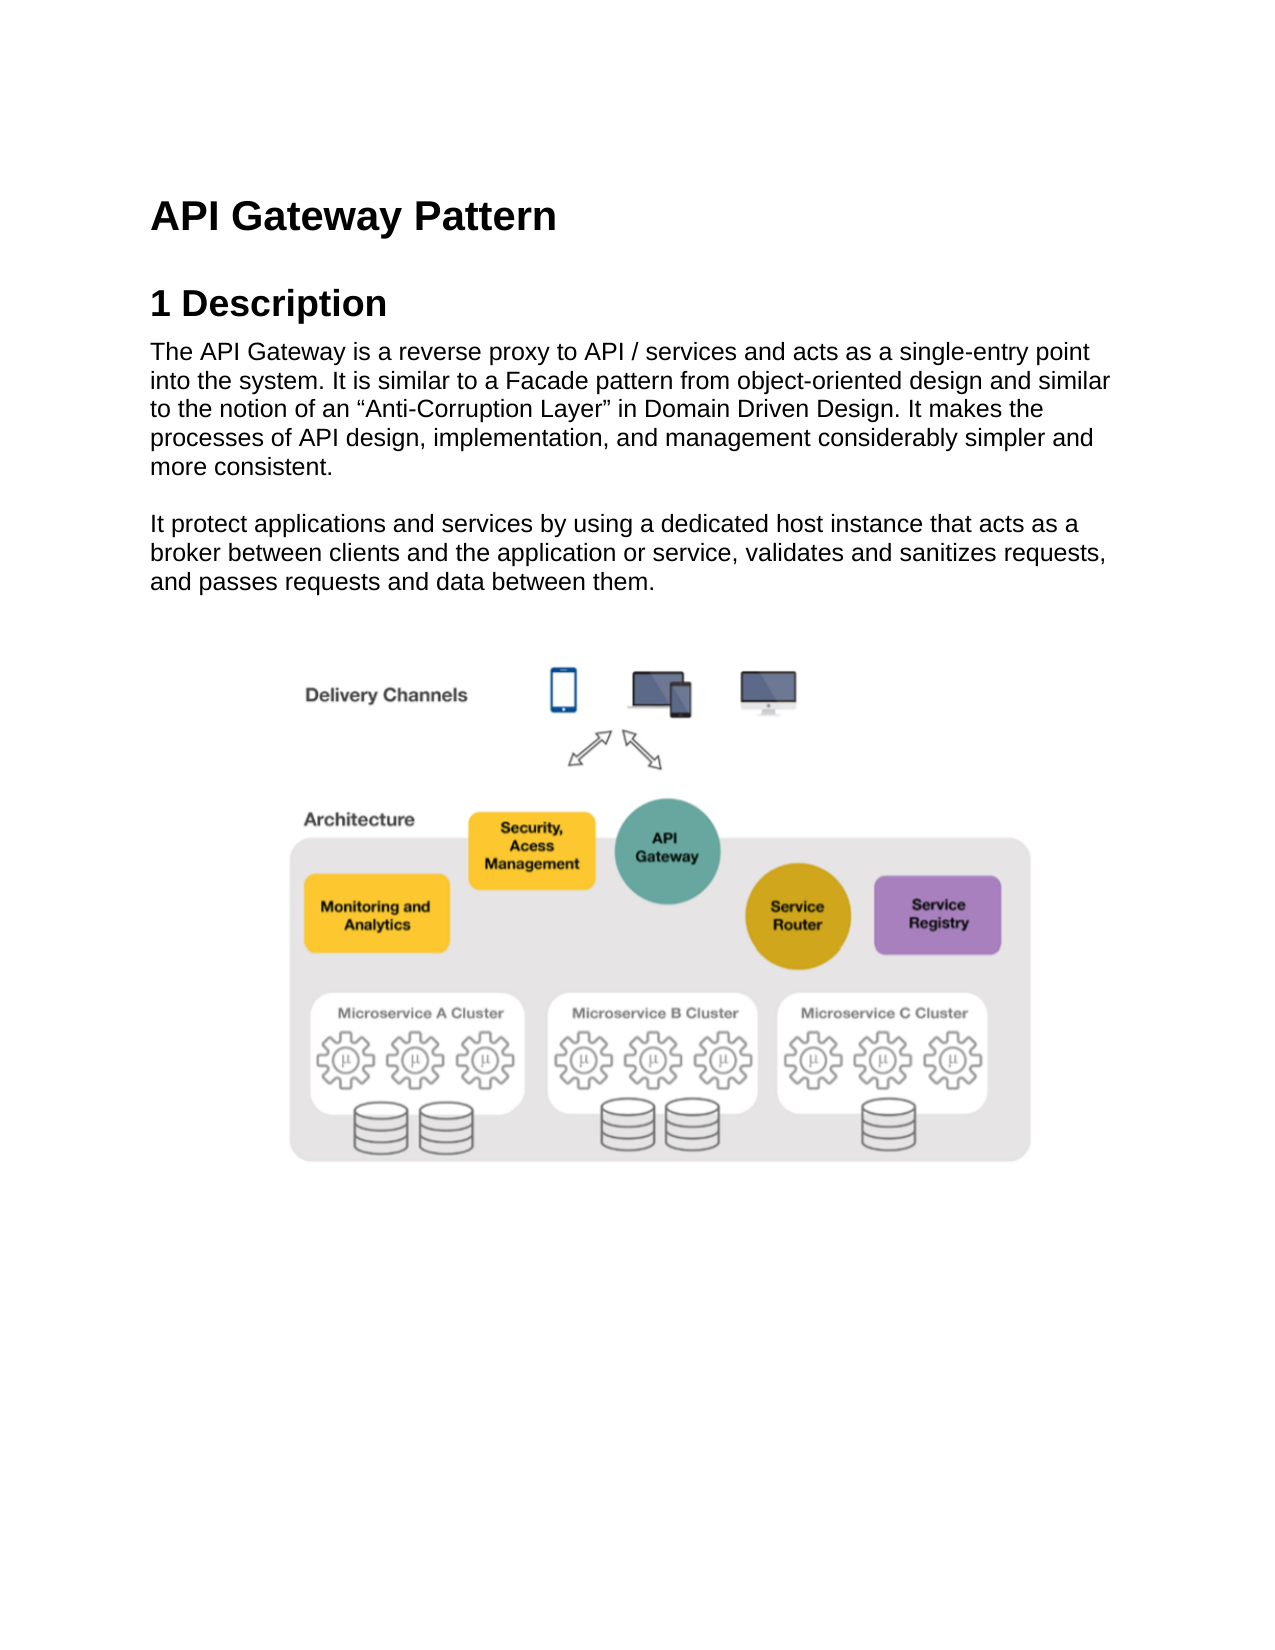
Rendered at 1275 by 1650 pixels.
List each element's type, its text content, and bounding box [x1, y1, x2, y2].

text It protect applications and services by using a dedicated host instance that acts as a broker between clients and the application or service, validates and sanitizes requests, and passes requests and data between them. [656, 509, 1125, 596]
picture [268, 624, 1047, 1186]
text API Gateway Pattern [150, 192, 1125, 239]
text 1 Description [150, 281, 1125, 324]
text The API Gateway is a reverse proxy to API / services and acts as a single-entry point into the system. It is similar to a Facade pattern from object-oriented design and similar to the notion of an “Anti-Corruption Layer” in Domain Driven Design. It makes the processes of API design, implementation, and management considerably simpler and more consistent. [150, 337, 1125, 481]
